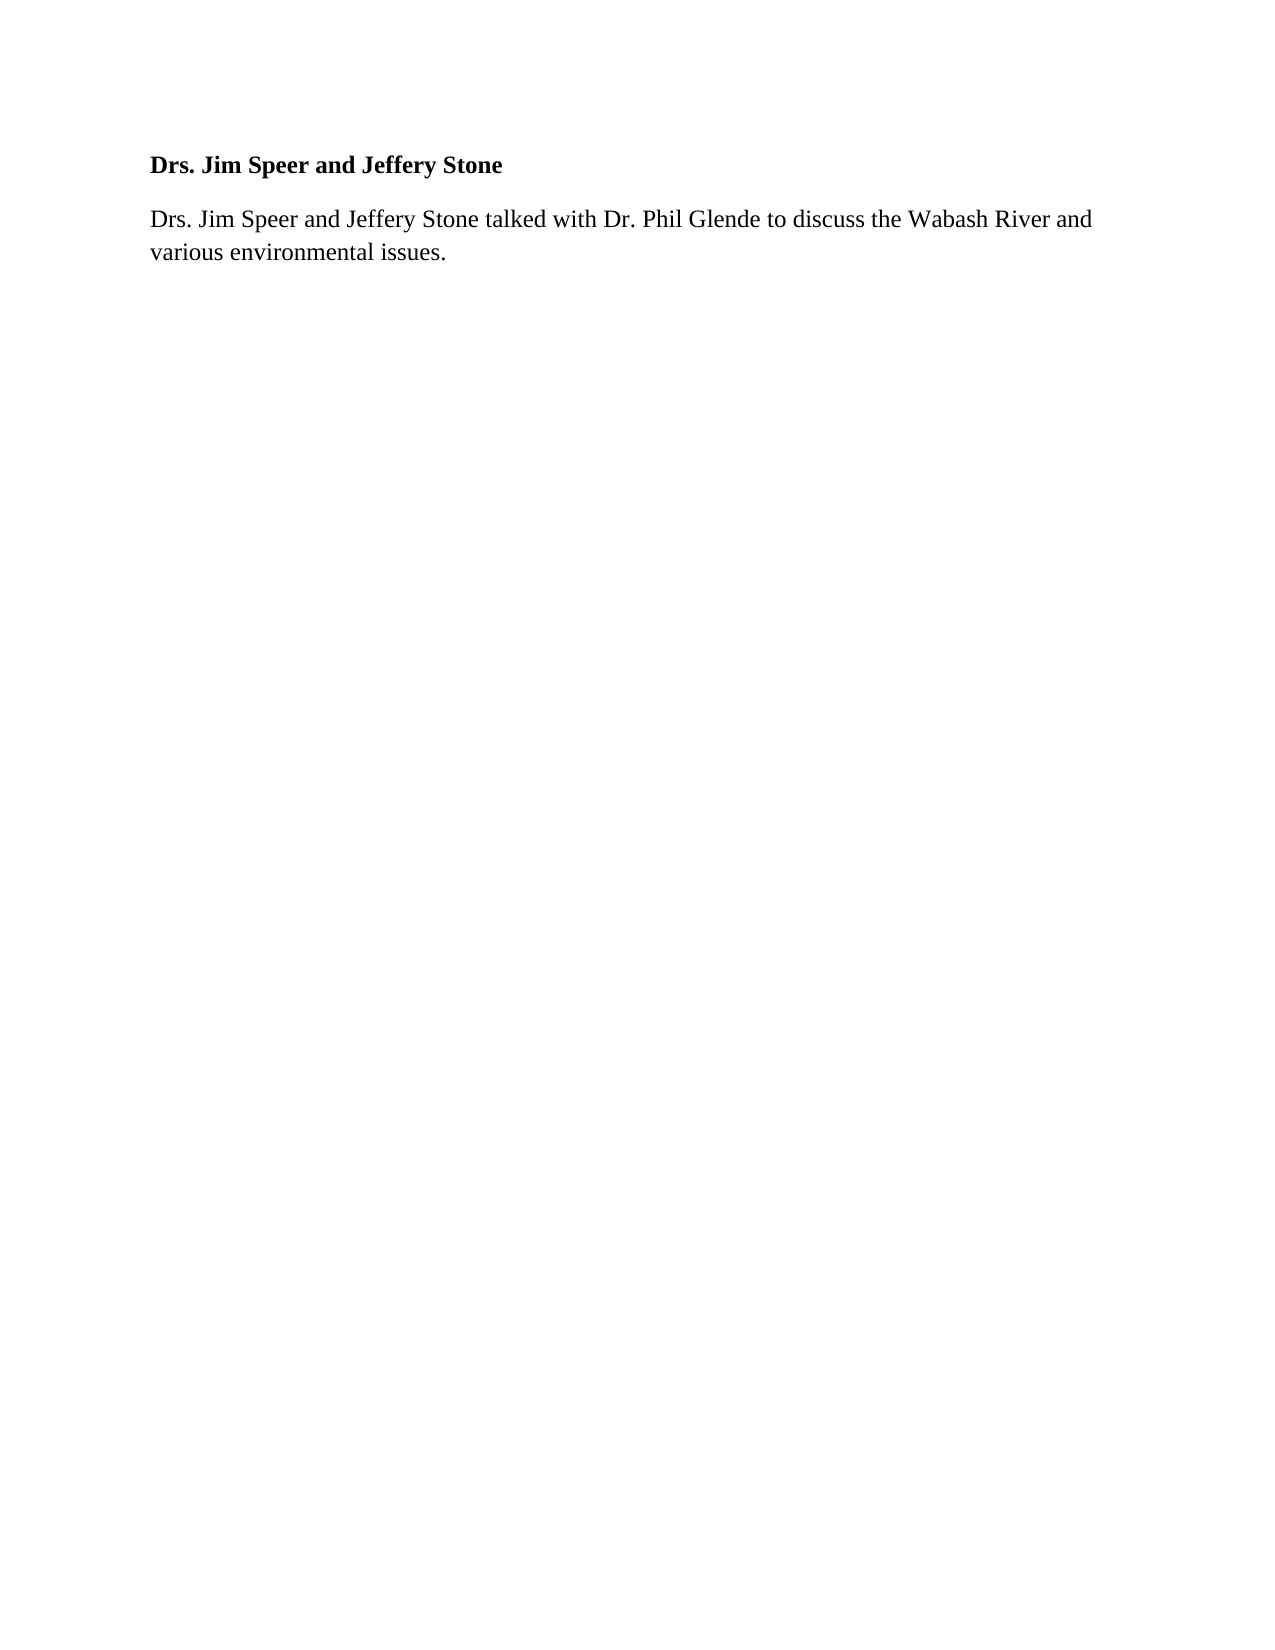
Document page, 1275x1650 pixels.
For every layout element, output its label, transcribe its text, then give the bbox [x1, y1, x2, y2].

text Drs. Jim Speer and Jeffery Stone [150, 150, 1125, 179]
text Drs. Jim Speer and Jeffery Stone talked with Dr. Phil Glende to discuss the Wabash River and various environmental issues. [150, 204, 1125, 266]
